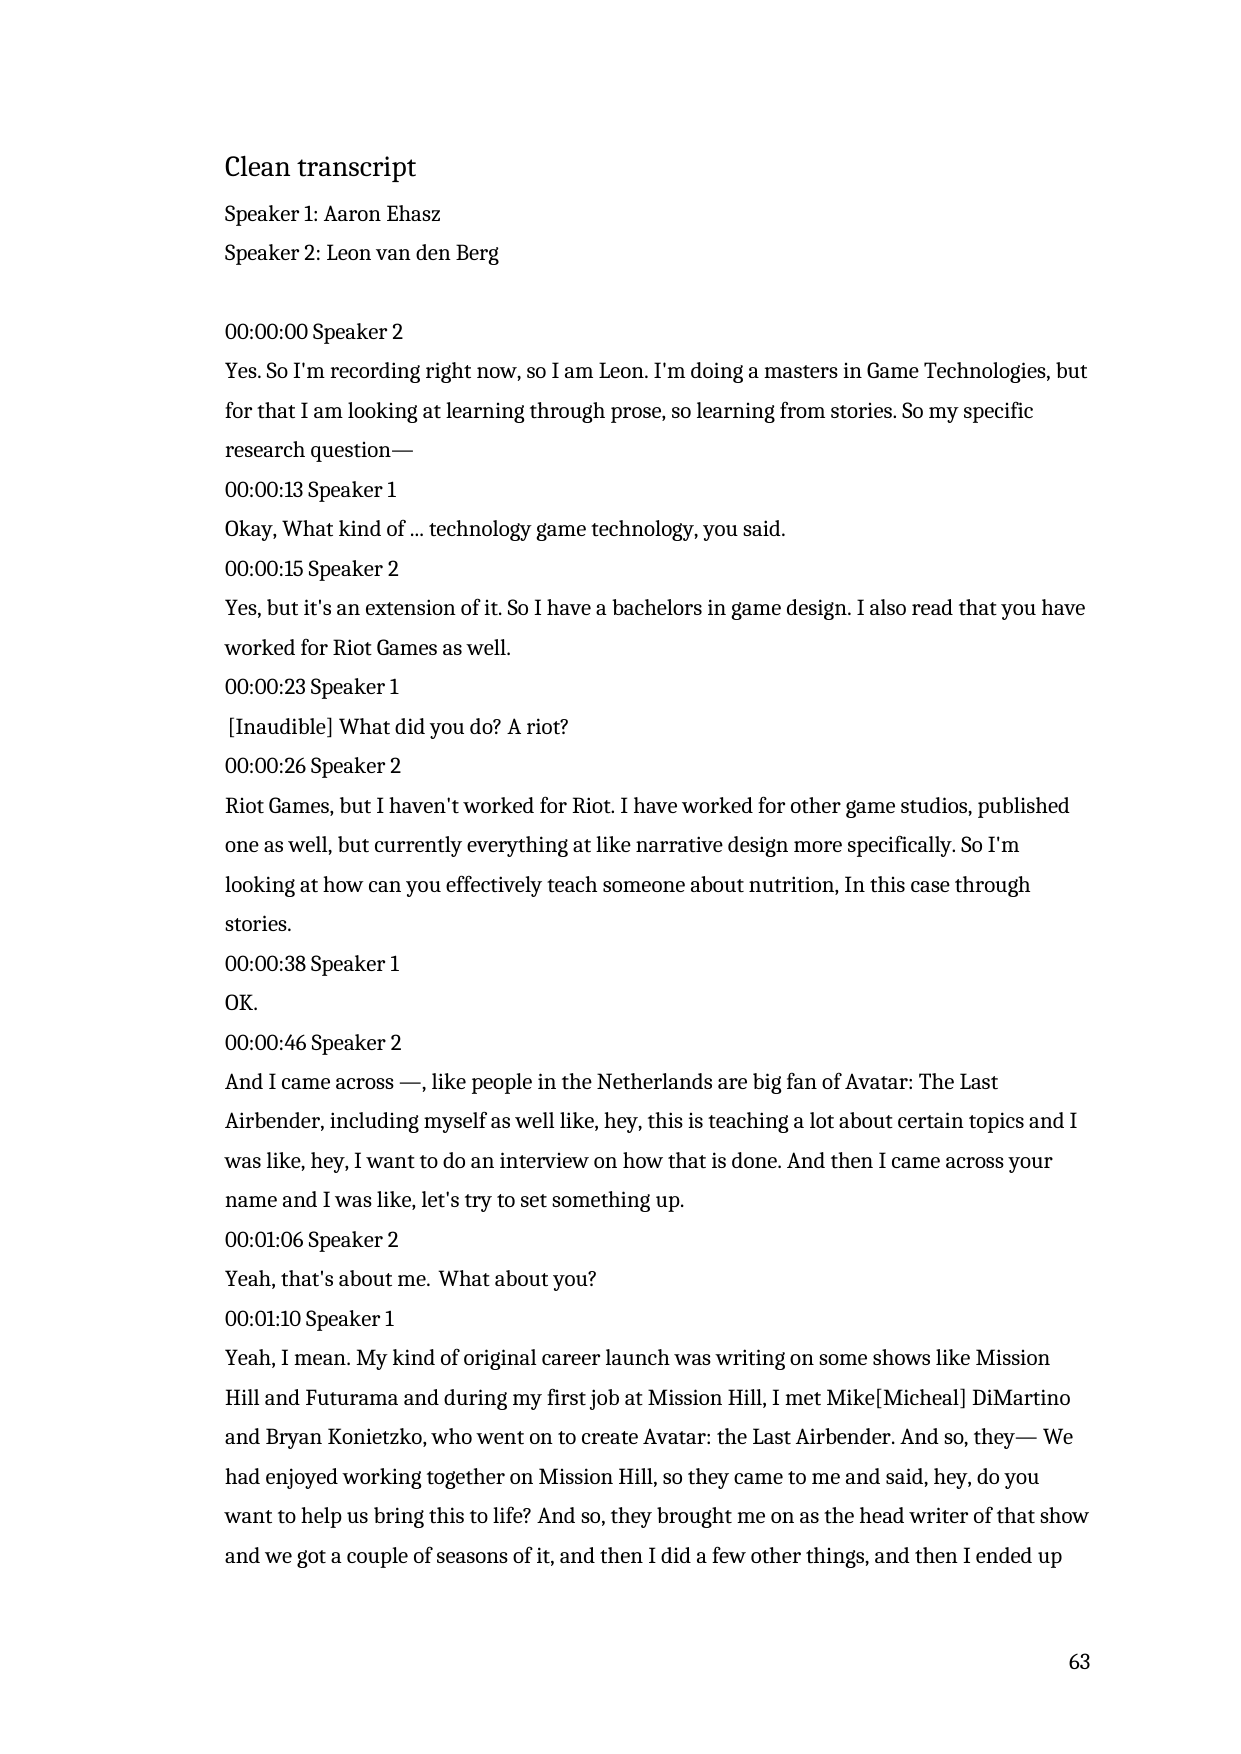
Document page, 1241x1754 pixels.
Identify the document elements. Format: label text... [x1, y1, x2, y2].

text 00:00:15 Speaker 2 [225, 556, 1090, 582]
text 00:01:06 Speaker 2 [225, 1227, 1090, 1253]
text 00:00:00 Speaker 2 [225, 319, 1090, 345]
text 00:00:23 Speaker 1 [225, 674, 1090, 700]
text 00:00:13 Speaker 1 [225, 477, 1090, 503]
text [Inaudible] What did you do? A riot? [225, 713, 1090, 740]
text Okay, What kind of ... technology game technology, you said. [225, 516, 1090, 542]
text Speaker 2: Leon van den Berg [225, 240, 1090, 266]
text 00:00:26 Speaker 2 [225, 753, 1090, 779]
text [225, 1345, 1090, 1569]
subtitle Clean transcript [225, 150, 1090, 183]
text Riot Games, but I haven't worked for Riot. I have worked for other game studios, published one as well, but currently everything at like narrative design more specifically. So I'm looking at how can you effectively teach someone about nutrition, In this case through stories. [225, 792, 1090, 937]
text 00:00:38 Speaker 1 [225, 950, 1090, 977]
text Yes, but it's an extension of it. So I have a bachelors in game design. I also read that you have worked for Riot Games as well. [225, 595, 1090, 661]
text Yes. So I'm recording right now, so I am Leon. I'm doing a masters in Game Technologies, but for that I am looking at learning through prose, so learning from stories. So my specific research question— [225, 358, 1090, 463]
text And I came across —, like people in the Netherlands are big fan of Avatar: The Last Airbender, including myself as well like, hey, this is teaching a lot about certain topics and I was like, hey, I want to do an interview on how that is done. And then I came across your name and I was like, let's try to set something up. [225, 1069, 1090, 1214]
text OK. [225, 990, 1090, 1016]
text 00:01:10 Speaker 1 [225, 1306, 1090, 1332]
text Yeah, that's about me. What about you? [225, 1266, 1090, 1293]
text 00:00:46 Speaker 2 [225, 1029, 1090, 1056]
text Speaker 1: Aaron Ehasz [225, 200, 1090, 227]
